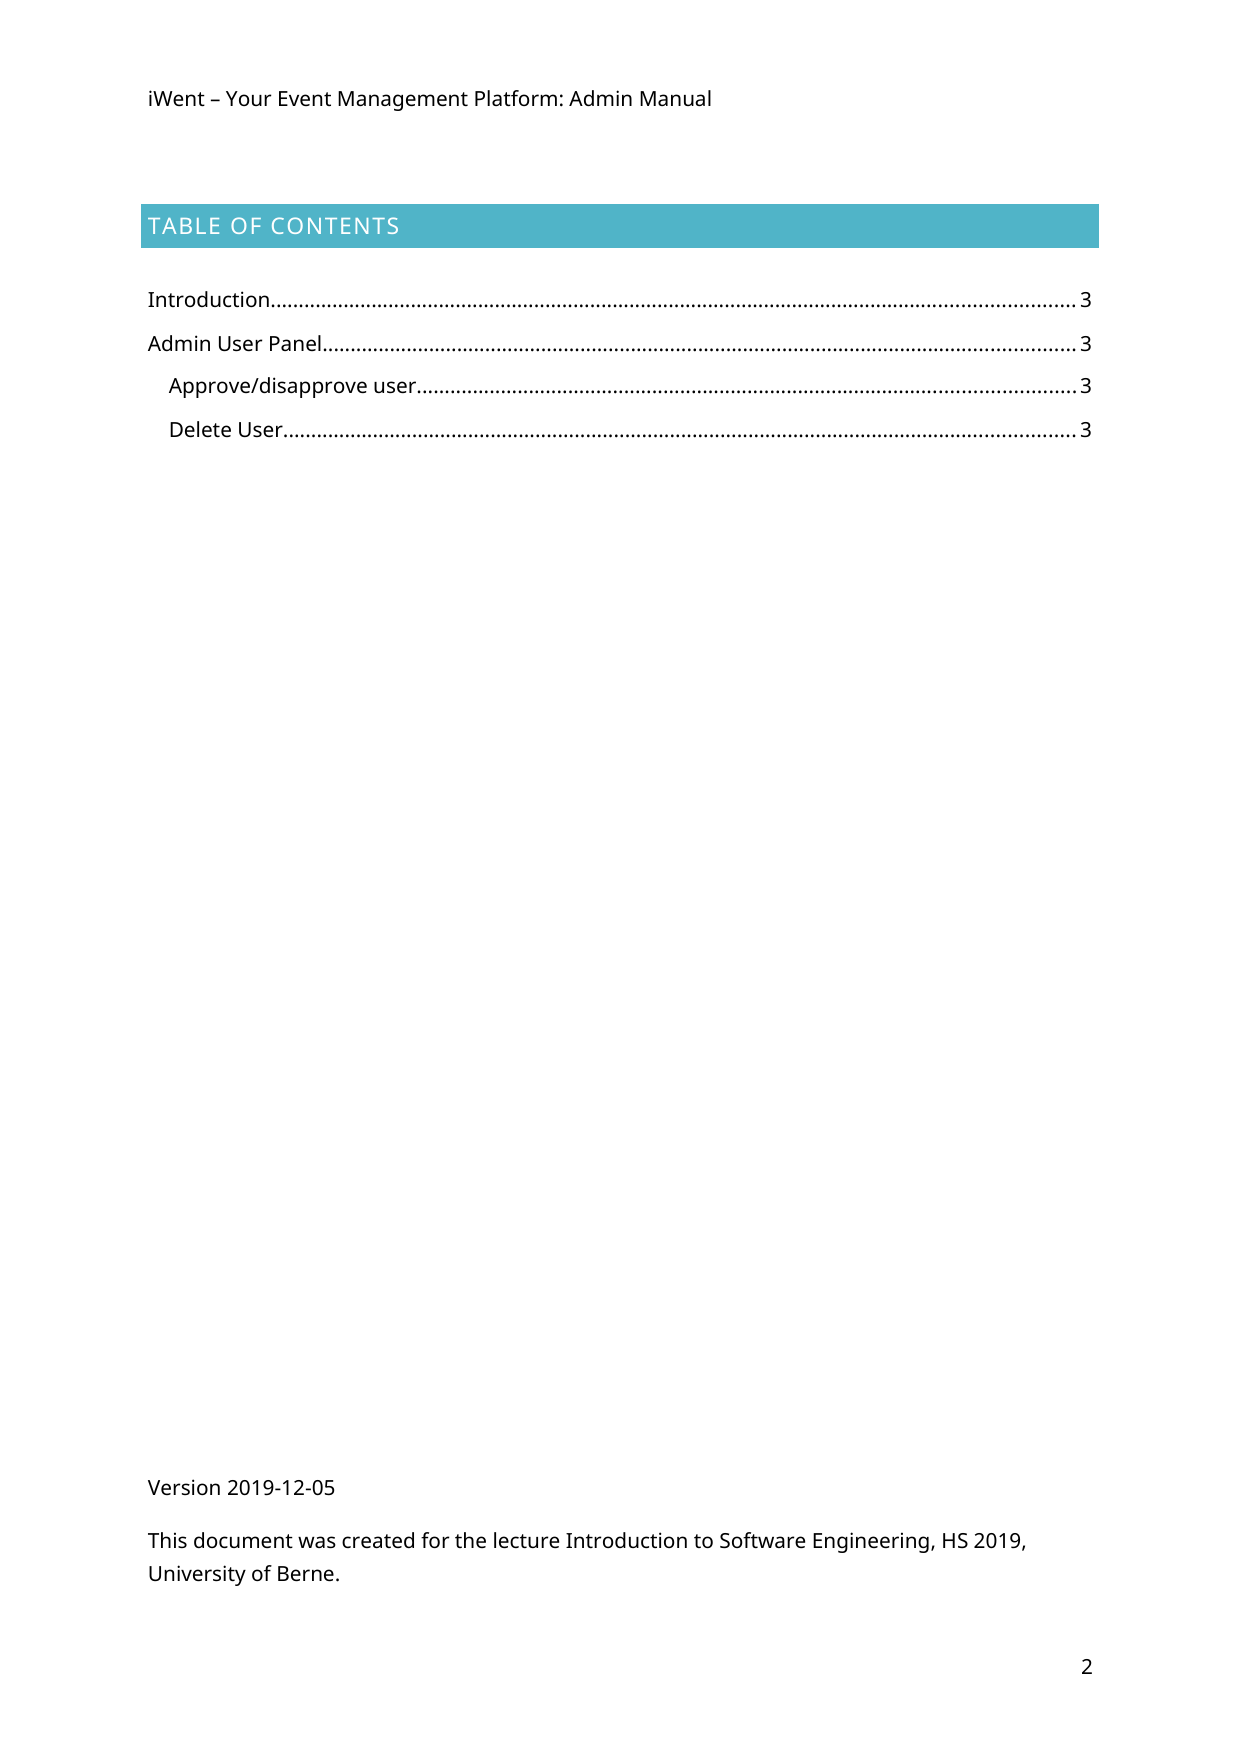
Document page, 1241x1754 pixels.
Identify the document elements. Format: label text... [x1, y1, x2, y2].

text Version 2019-12-05 [148, 1473, 1093, 1501]
text This document was created for the lecture Introduction to Software Engineering, HS 2019, University of Berne. [148, 1526, 1093, 1587]
